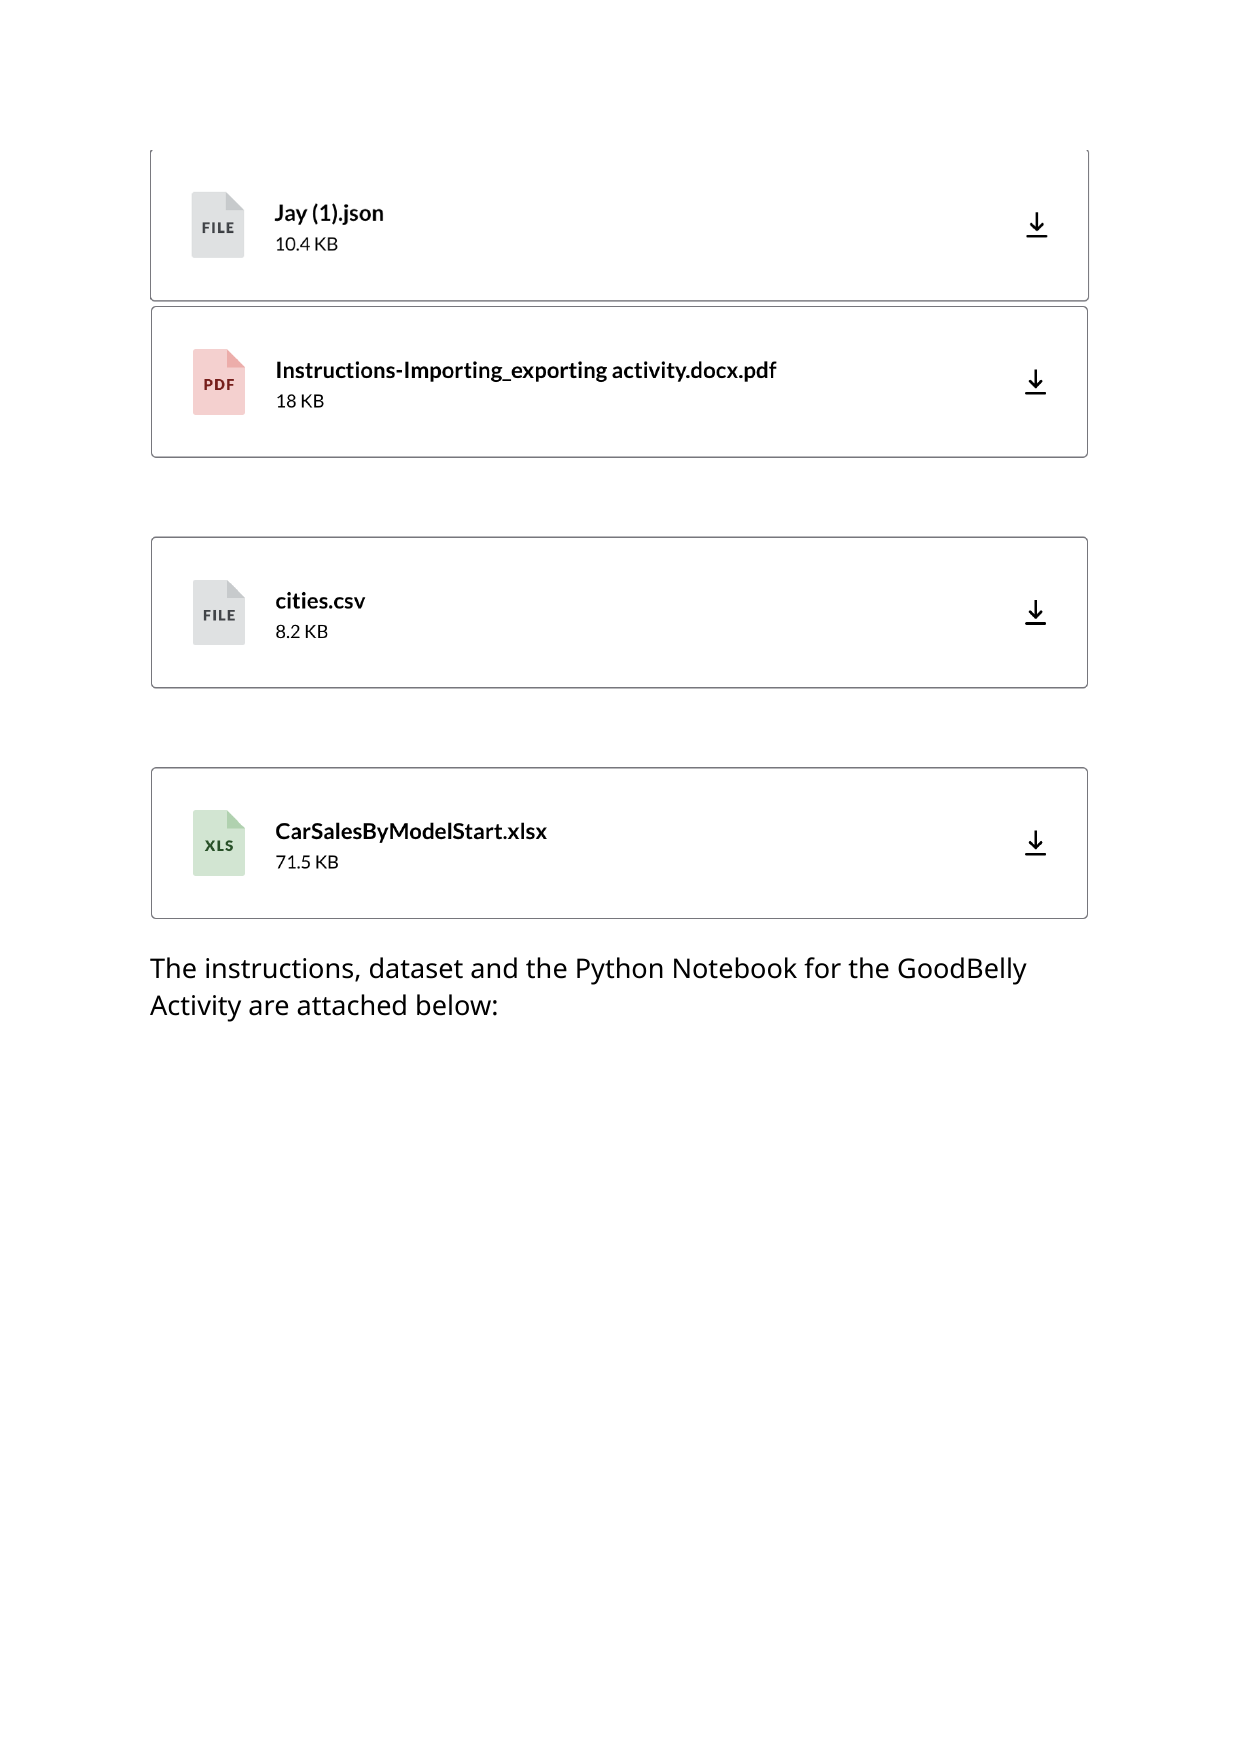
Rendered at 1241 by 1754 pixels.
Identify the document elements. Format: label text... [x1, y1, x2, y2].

picture [150, 150, 1091, 920]
text The instructions, dataset and the Python Notebook for the GoodBelly Activity are attached below: [498, 950, 1090, 1024]
